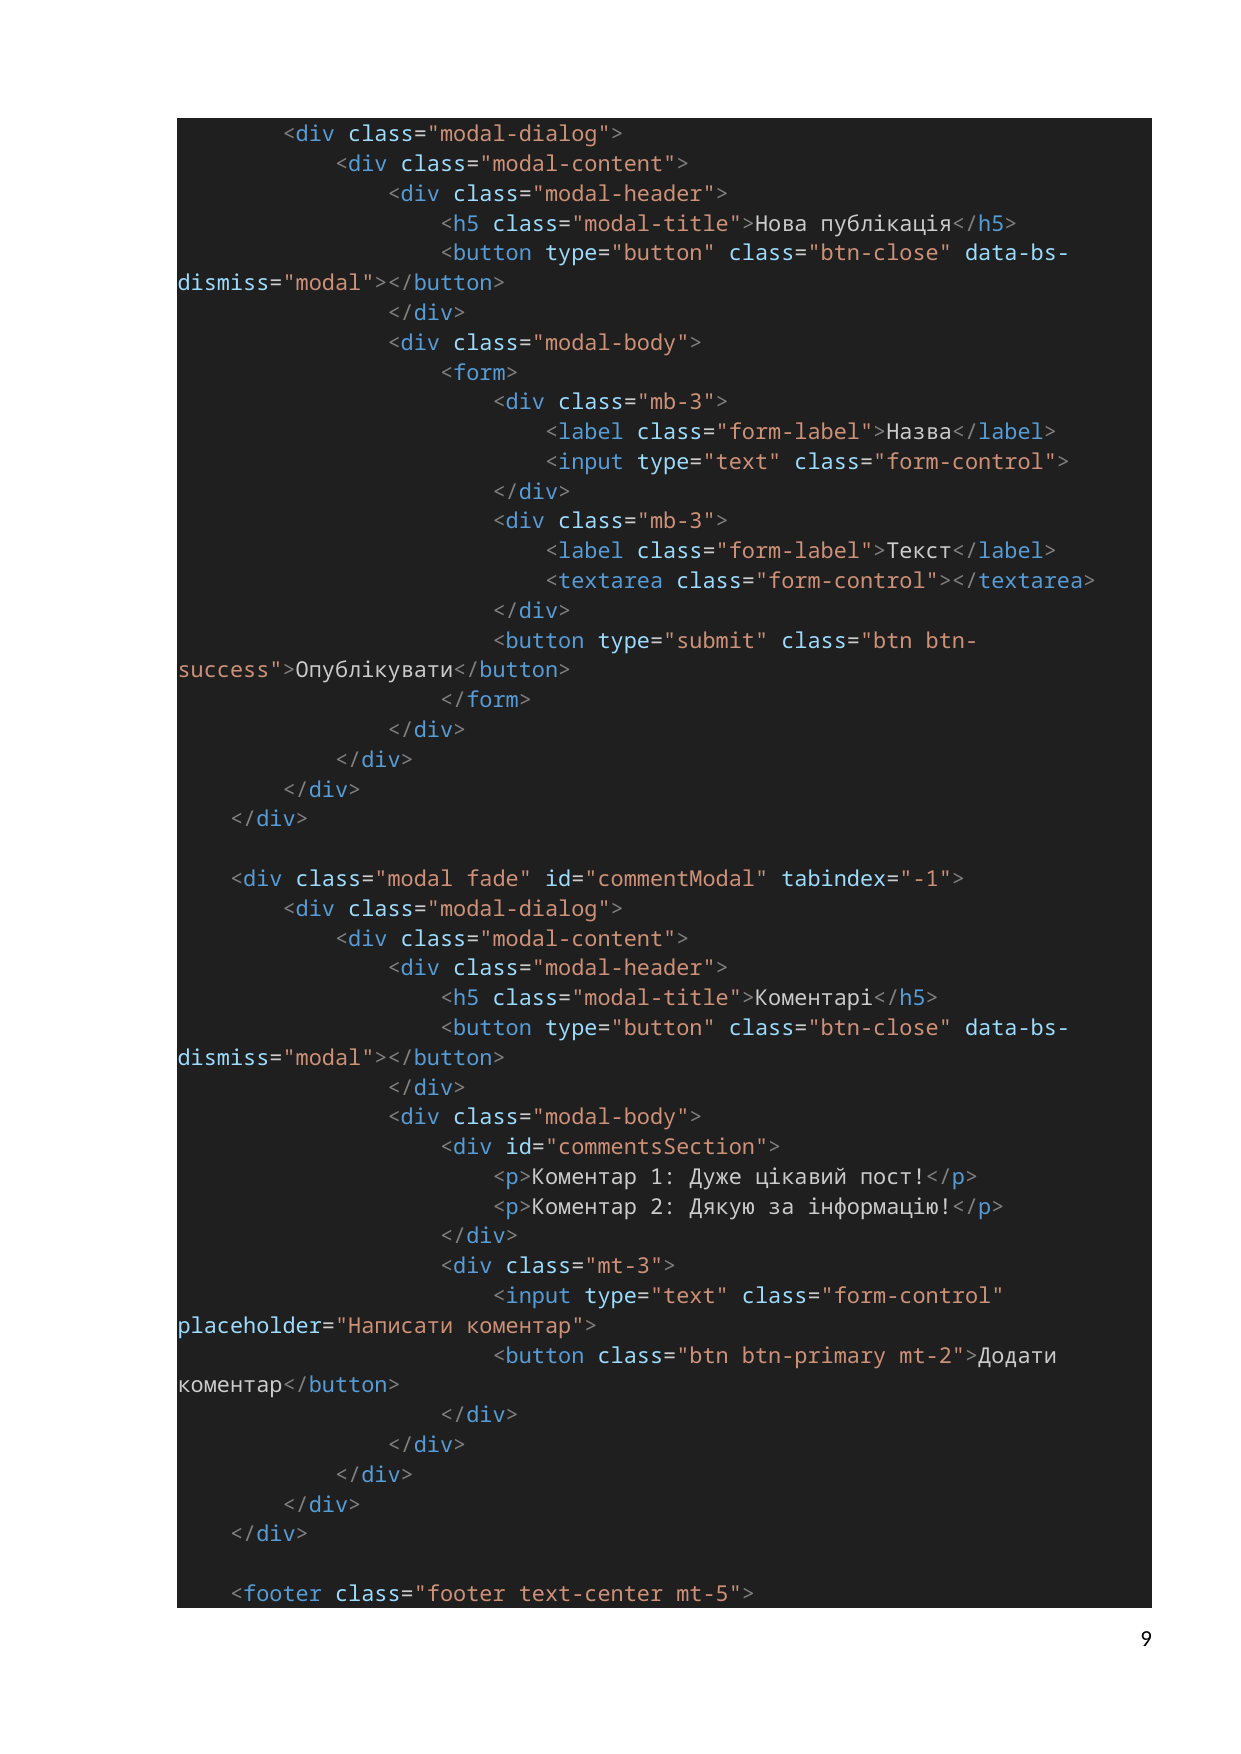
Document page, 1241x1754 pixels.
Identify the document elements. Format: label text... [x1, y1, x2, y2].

text <div id="commentsSection"> [177, 1131, 1152, 1161]
text <button type="button" class="btn-close" data-bs-dismiss="modal"></button> [177, 237, 1152, 297]
text <p>Коментар 2: Дякую за інформацію!</p> [177, 1191, 1152, 1220]
text <div class="modal-header"> [177, 178, 1152, 207]
text <h5 class="modal-title">Коментарі</h5> [177, 982, 1152, 1012]
text </div> [177, 773, 1152, 803]
text <div class="modal fade" id="commentModal" tabindex="-1"> [177, 863, 1152, 893]
text <div class="modal-content"> [177, 922, 1152, 952]
text <button type="button" class="btn-close" data-bs-dismiss="modal"></button> [177, 1012, 1152, 1071]
text <div class="modal-body"> [177, 327, 1152, 356]
text </div> [177, 1488, 1152, 1518]
text <label class="form-label">Назва</label> [177, 416, 1152, 446]
text <footer class="footer text-center mt-5"> [177, 1578, 1152, 1608]
text </div> [177, 714, 1152, 744]
text </div> [177, 1399, 1152, 1429]
text </div> [177, 595, 1152, 624]
text <label class="form-label">Текст</label> [177, 535, 1152, 565]
text </div> [177, 476, 1152, 505]
text </div> [177, 803, 1152, 833]
text <h5 class="modal-title">Нова публікація</h5> [177, 207, 1152, 237]
text </div> [177, 1429, 1152, 1459]
text <div class="modal-header"> [177, 952, 1152, 982]
text <div class="modal-dialog"> [177, 118, 1152, 148]
text <textarea class="form-control"></textarea> [177, 565, 1152, 595]
text <div class="modal-dialog"> [177, 893, 1152, 922]
text </div> [177, 1220, 1152, 1250]
text <div class="mt-3"> [177, 1250, 1152, 1280]
text <div class="modal-body"> [177, 1101, 1152, 1131]
text <div class="modal-content"> [177, 148, 1152, 178]
text </div> [177, 1459, 1152, 1488]
text <p>Коментар 1: Дуже цікавий пост!</p> [177, 1161, 1152, 1191]
text </div> [177, 744, 1152, 773]
text </div> [177, 1071, 1152, 1101]
text <div class="mb-3"> [177, 505, 1152, 535]
text <input type="text" class="form-control"> [177, 446, 1152, 476]
text <form> [177, 356, 1152, 386]
text <div class="mb-3"> [177, 386, 1152, 416]
text </div> [177, 297, 1152, 327]
text </div> [177, 1518, 1152, 1548]
text <button class="btn btn-primary mt-2">Додати коментар</button> [177, 1339, 1152, 1399]
text </form> [177, 684, 1152, 714]
text <input type="text" class="form-control" placeholder="Написати коментар"> [177, 1280, 1152, 1339]
text <button type="submit" class="btn btn-success">Опублікувати</button> [177, 624, 1152, 684]
